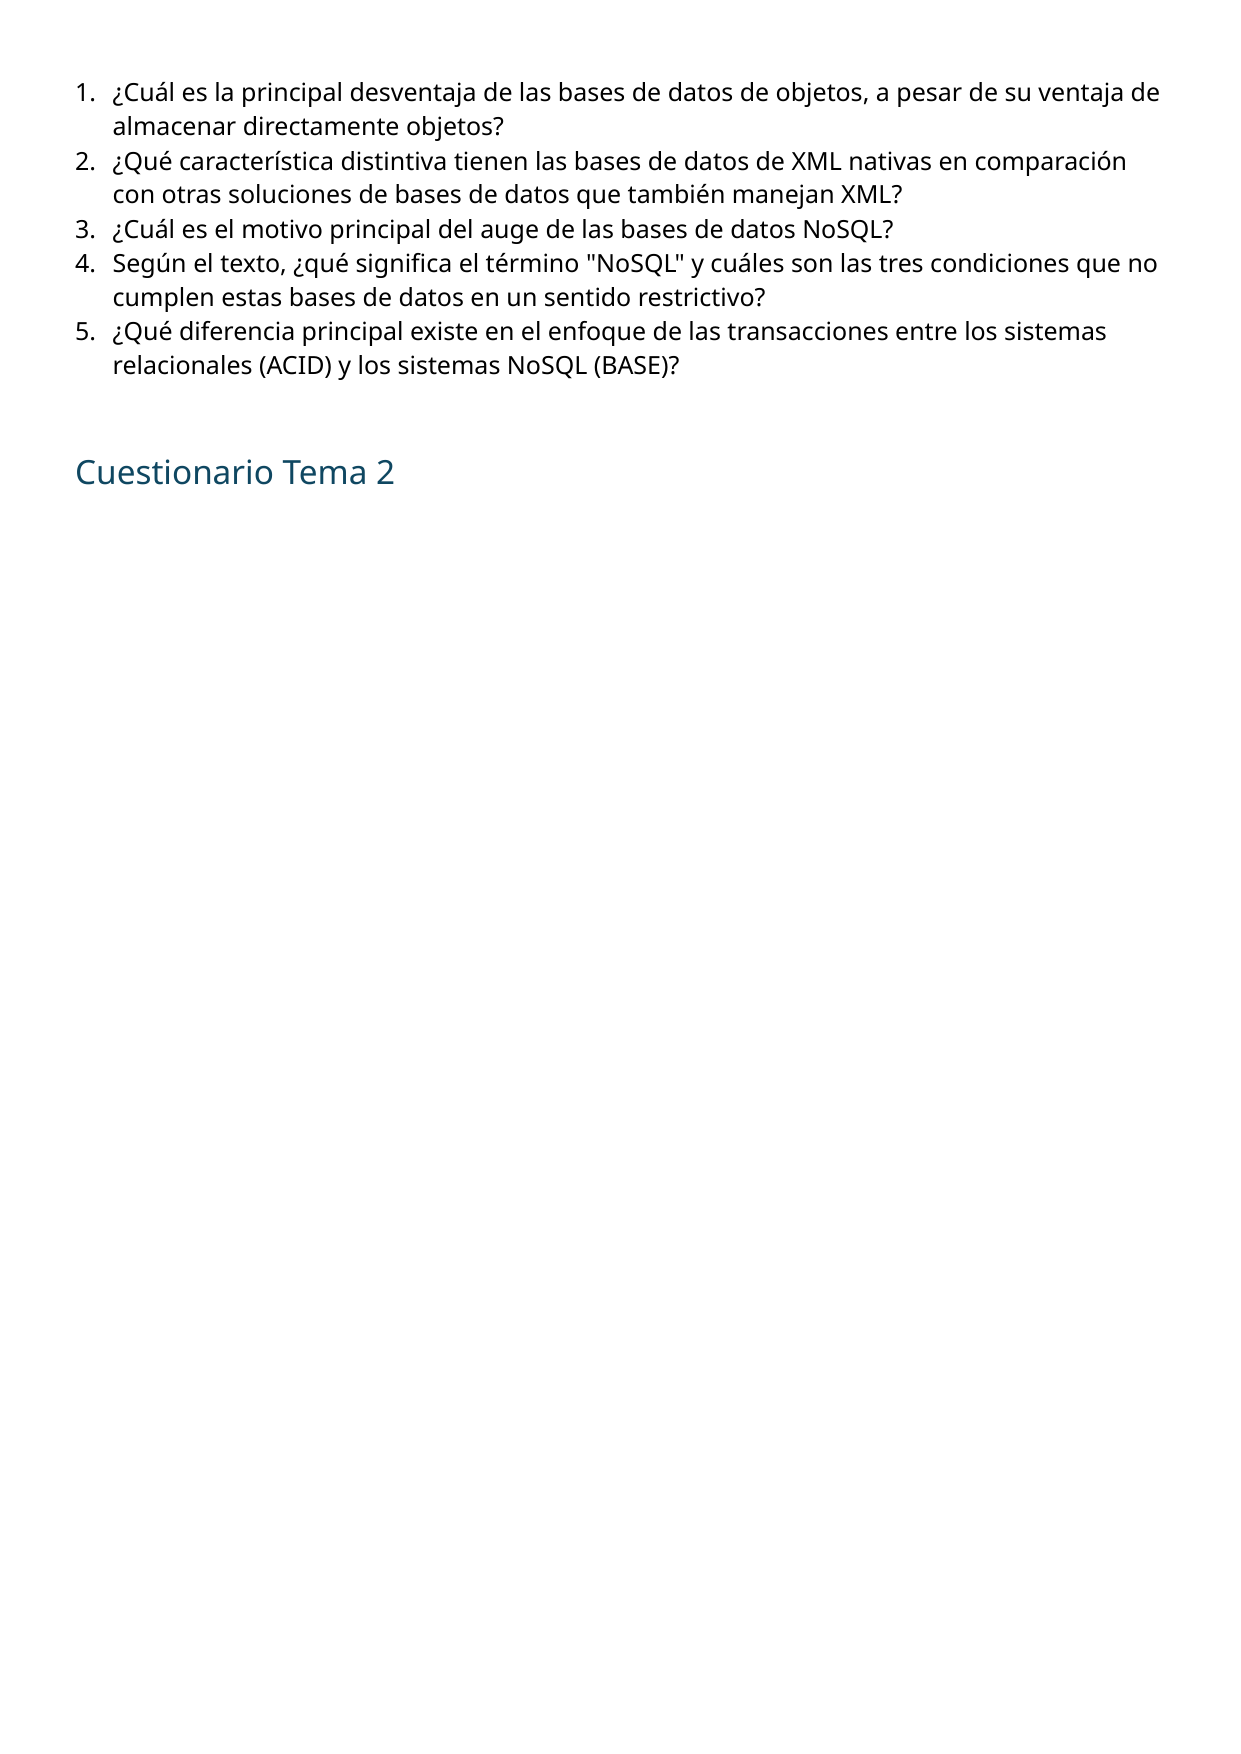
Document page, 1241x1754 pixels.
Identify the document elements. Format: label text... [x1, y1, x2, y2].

list Según el texto, ¿qué significa el término "NoSQL" y cuáles son las tres condiciones que no cumplen estas bases de datos en un sentido restrictivo? [75, 245, 1165, 313]
list ¿Cuál es el motivo principal del auge de las bases de datos NoSQL? [75, 211, 1165, 245]
list ¿Qué diferencia principal existe en el enfoque de las transacciones entre los sistemas relacionales (ACID) y los sistemas NoSQL (BASE)? [75, 313, 1165, 382]
list ¿Cuál es la principal desventaja de las bases de datos de objetos, a pesar de su ventaja de almacenar directamente objetos? [75, 75, 1165, 143]
list ¿Qué característica distintiva tienen las bases de datos de XML nativas en comparación con otras soluciones de bases de datos que también manejan XML? [75, 143, 1165, 211]
subtitle Cuestionario Tema 2 [75, 449, 1165, 494]
